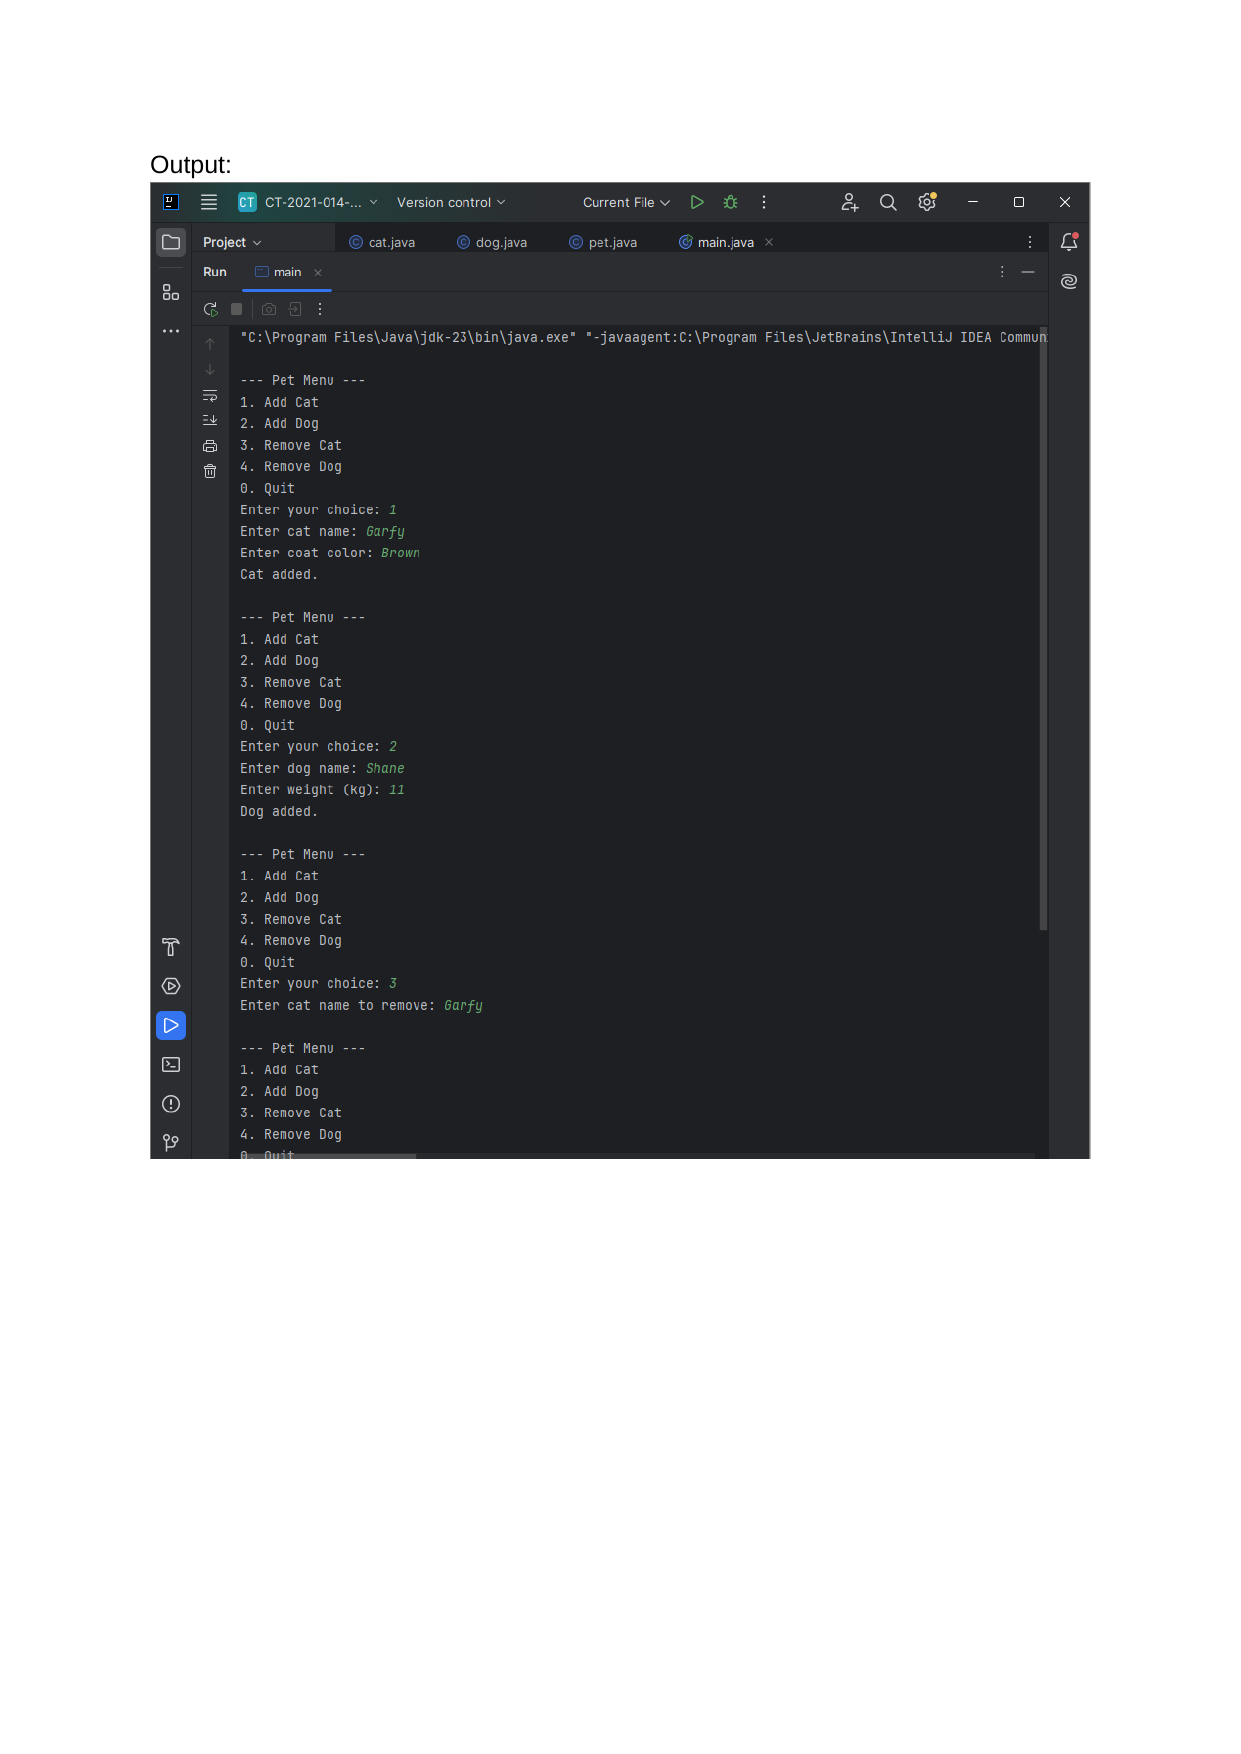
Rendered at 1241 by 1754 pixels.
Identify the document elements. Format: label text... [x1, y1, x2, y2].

picture [150, 182, 1091, 1159]
text Output: [150, 150, 1090, 182]
